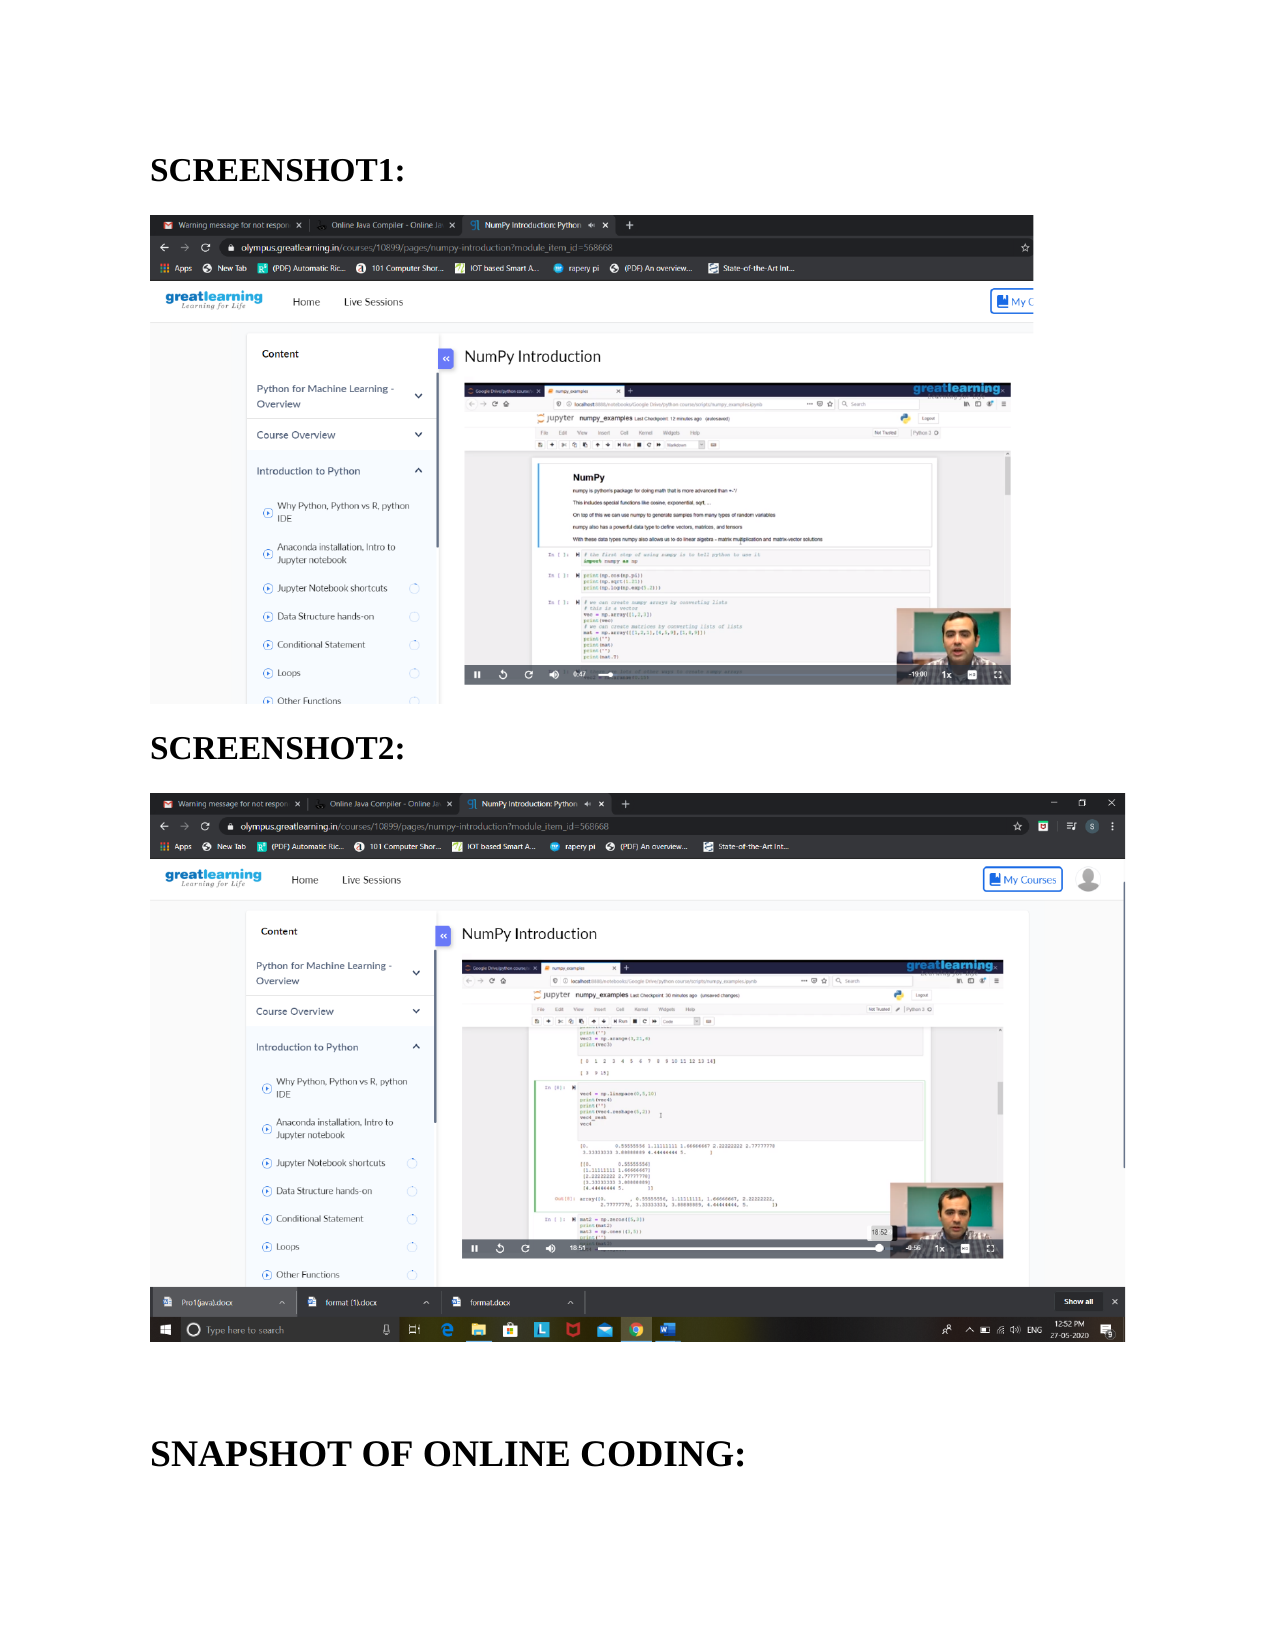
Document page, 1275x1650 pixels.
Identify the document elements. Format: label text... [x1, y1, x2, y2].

text SNAPSHOT OF ONLINE CODING: [150, 1431, 1125, 1474]
picture [150, 215, 1034, 704]
text SCREENSHOT1: [150, 150, 1125, 188]
picture [150, 793, 1125, 1342]
text SCREENSHOT2: [150, 728, 1125, 767]
